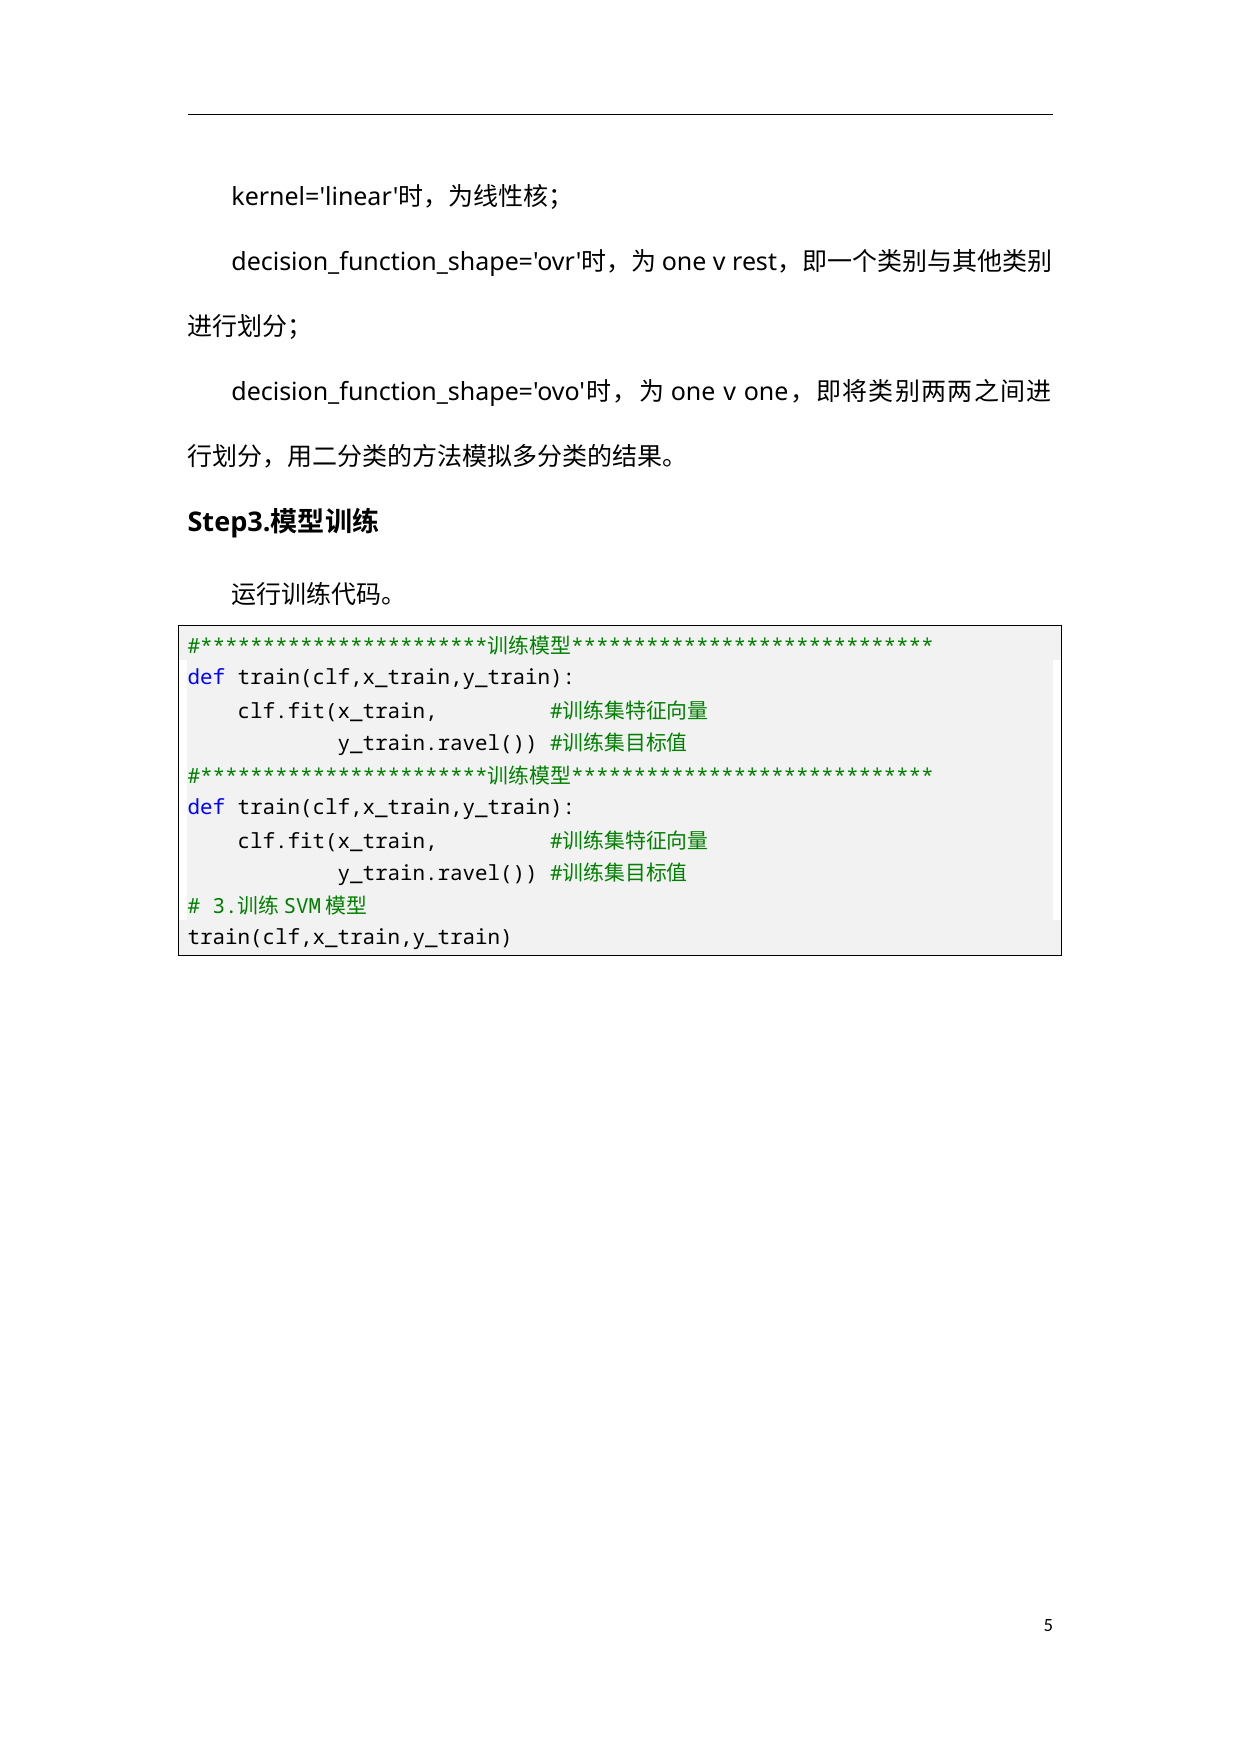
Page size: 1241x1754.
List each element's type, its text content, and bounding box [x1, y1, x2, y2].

text #***********************训练模型***************************** [179, 626, 1061, 660]
text clf.fit(x_train, #训练集特征向量 [187, 823, 1053, 855]
text Step3.模型训练 [187, 487, 1053, 552]
text #***********************训练模型***************************** [187, 758, 1053, 790]
text clf.fit(x_train, #训练集特征向量 [187, 693, 1053, 725]
text # 3.训练SVM模型 [187, 888, 1053, 917]
text train(clf,x_train,y_train) [179, 917, 1061, 955]
text def train(clf,x_train,y_train): [187, 790, 1053, 823]
text decision_function_shape='ovr'时，为one v rest，即一个类别与其他类别进行划分； [187, 227, 1053, 357]
text y_train.ravel()) #训练集目标值 [187, 855, 1053, 888]
text decision_function_shape='ovo'时，为one v one，即将类别两两之间进行划分，用二分类的方法模拟多分类的结果。 [187, 357, 1053, 487]
text def train(clf,x_train,y_train): [187, 660, 1053, 693]
text 运行训练代码。 [187, 560, 1053, 625]
text kernel='linear'时，为线性核； [187, 162, 1053, 227]
text y_train.ravel()) #训练集目标值 [187, 725, 1053, 758]
